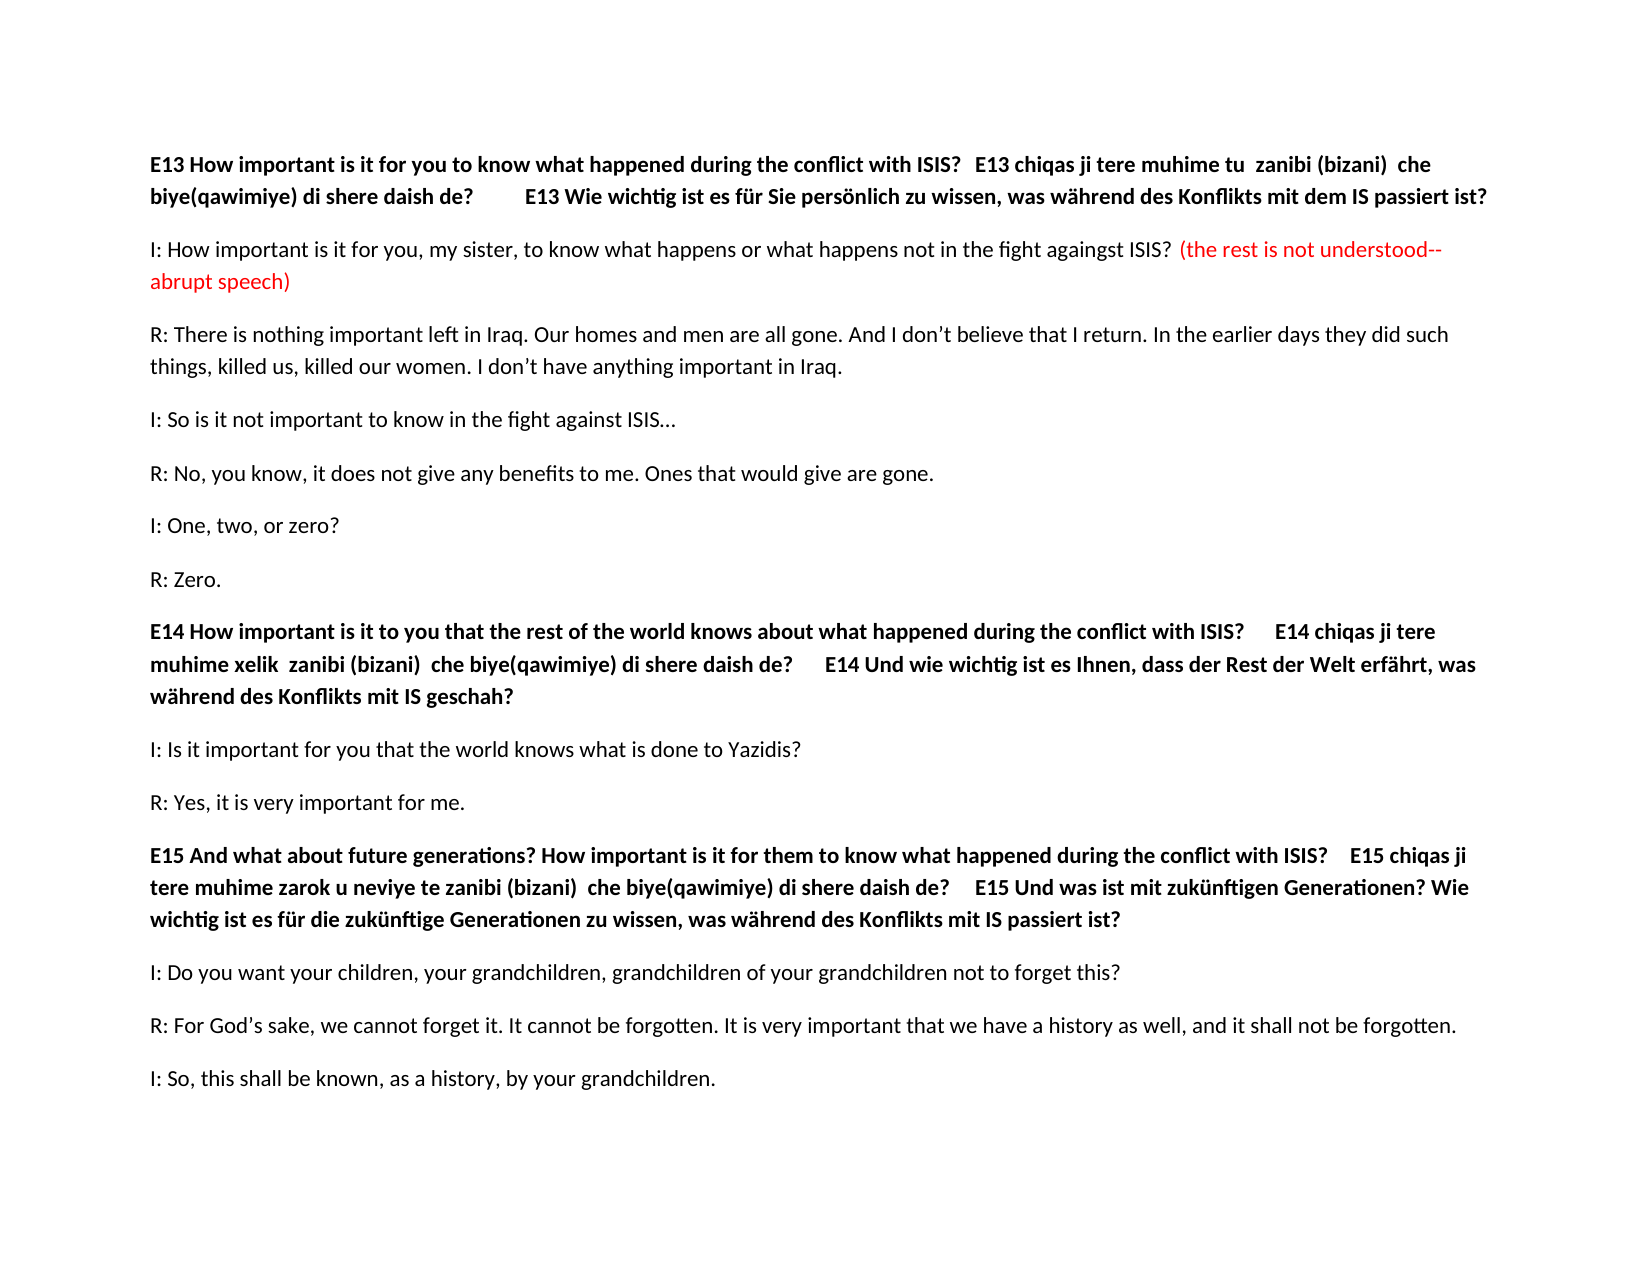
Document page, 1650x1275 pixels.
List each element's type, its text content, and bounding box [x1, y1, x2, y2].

text E15 And what about future generations? How important is it for them to know what happened during the conflict with ISIS? E15 chiqas ji tere muhime zarok u neviye te zanibi (bizani) che biye(qawimiye) di shere daish de? E15 Und was ist mit zukünftigen Generationen? Wie wichtig ist es für die zukünftige Generationen zu wissen, was während des Konflikts mit IS passiert ist? [150, 841, 1500, 933]
text I: How important is it for you, my sister, to know what happens or what happens not in the fight againgst ISIS? (the rest is not understood--abrupt speech) [150, 235, 1500, 295]
text R: Yes, it is very important for me. [150, 788, 1500, 816]
text I: One, two, or zero? [150, 512, 1500, 540]
text R: There is nothing important left in Iraq. Our homes and men are all gone. And I don’t believe that I return. In the earlier days they did such things, killed us, killed our women. I don’t have anything important in Iraq. [150, 320, 1500, 381]
text E13 How important is it for you to know what happened during the conflict with ISIS? E13 chiqas ji tere muhime tu zanibi (bizani) che biye(qawimiye) di shere daish de? E13 Wie wichtig ist es für Sie persönlich zu wissen, was während des Konflikts mit dem IS passiert ist? [150, 150, 1500, 210]
text E14 How important is it to you that the rest of the world knows about what happened during the conflict with ISIS? E14 chiqas ji tere muhime xelik zanibi (bizani) che biye(qawimiye) di shere daish de? E14 Und wie wichtig ist es Ihnen, dass der Rest der Welt erfährt, was während des Konflikts mit IS geschah? [150, 618, 1500, 710]
text I: So is it not important to know in the fight against ISIS… [150, 406, 1500, 434]
text R: For God’s sake, we cannot forget it. It cannot be forgotten. It is very important that we have a history as well, and it shall not be forgotten. [150, 1012, 1500, 1039]
text R: Zero. [150, 565, 1500, 593]
text I: So, this shall be known, as a history, by your grandchildren. [150, 1064, 1500, 1093]
text I: Do you want your children, your grandchildren, grandchildren of your grandchildren not to forget this? [150, 958, 1500, 987]
text R: No, you know, it does not give any benefits to me. Ones that would give are gone. [150, 459, 1500, 487]
text I: Is it important for you that the world knows what is done to Yazidis? [150, 735, 1500, 763]
